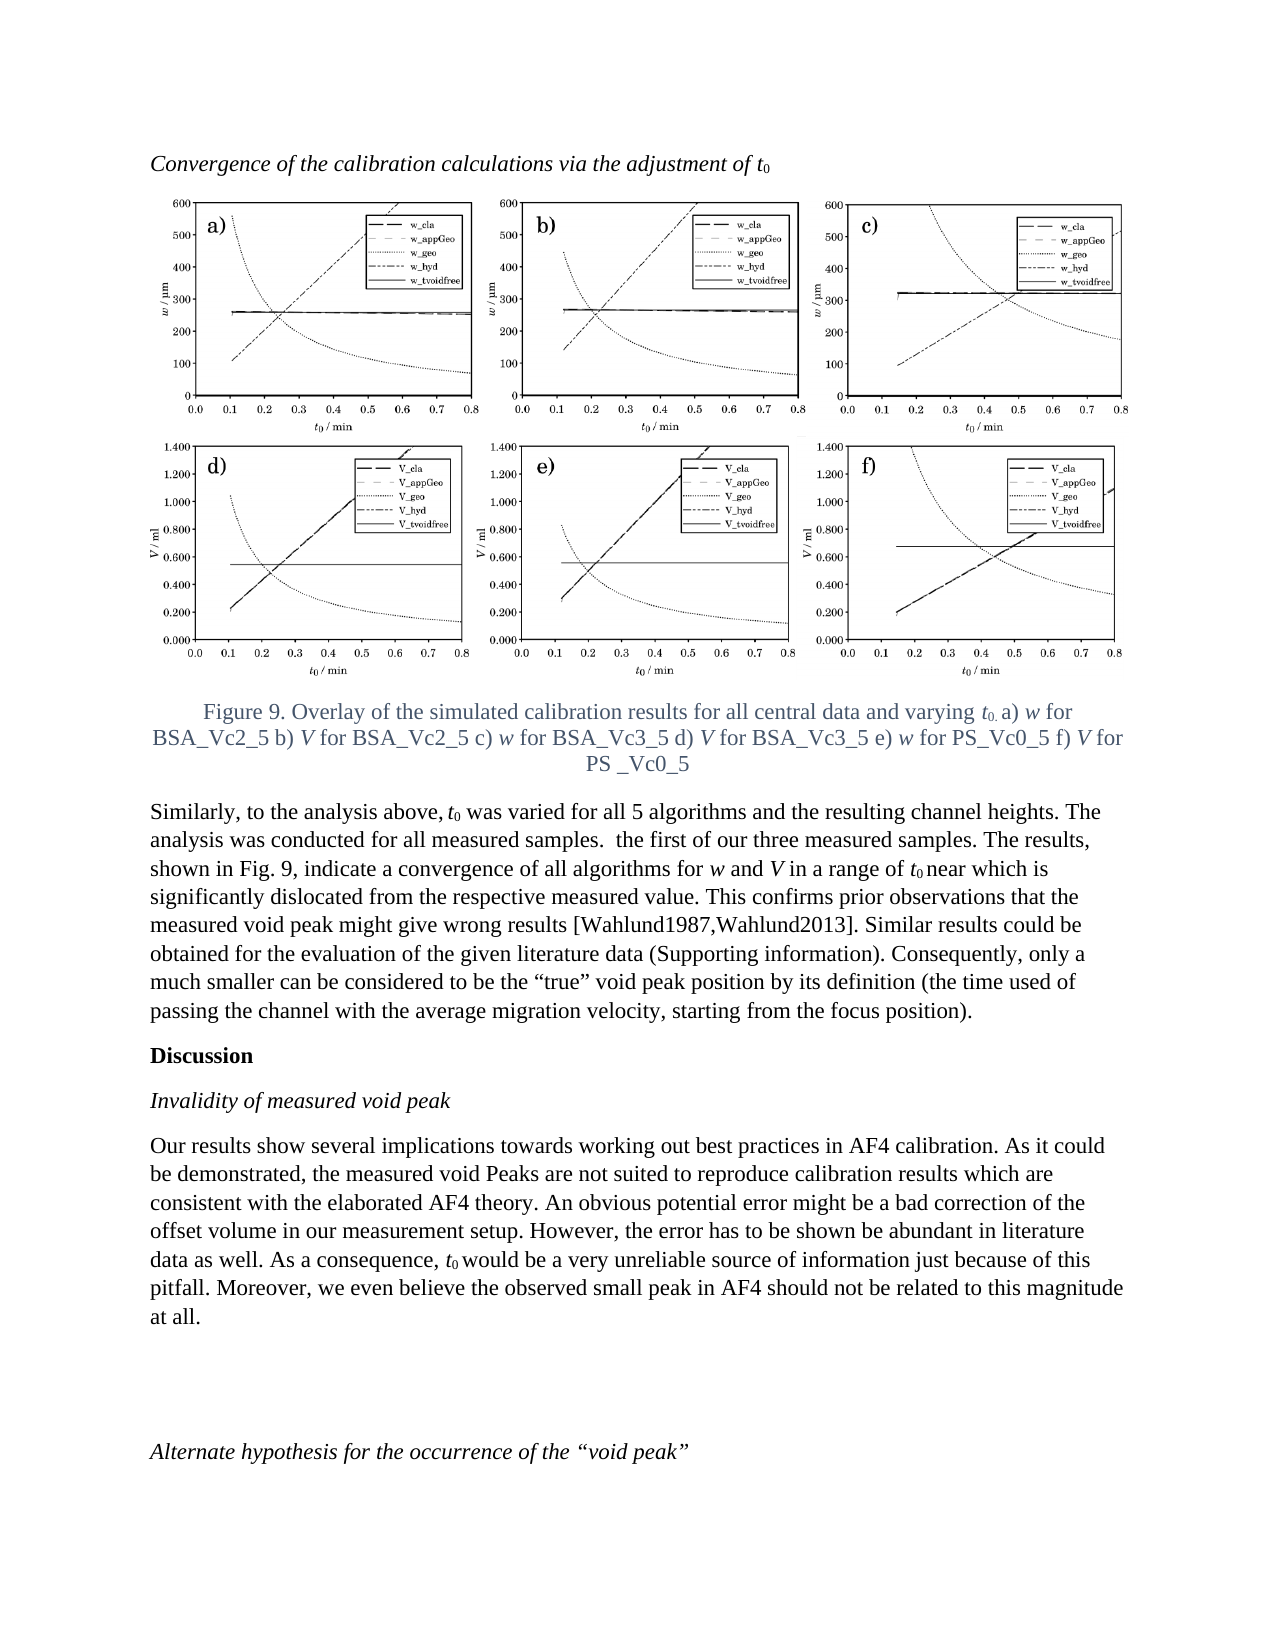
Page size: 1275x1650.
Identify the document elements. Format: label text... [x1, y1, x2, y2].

text Similarly, to the analysis above, t0 was varied for all 5 algorithms and the resulting channel heights. The analysis was conducted for all measured samples. the first of our three measured samples. The results, shown in Fig. 9, indicate a convergence of all algorithms for w and V in a range of t0 near which is significantly dislocated from the respective measured value. This confirms prior observations that the measured void peak might give wrong results [Wahlund1987,Wahlund2013]. Similar results could be obtained for the evaluation of the given literature data (Supporting information). Consequently, only a much smaller can be considered to be the “true” void peak position by its definition (the time used of passing the channel with the average migration velocity, starting from the focus position). [150, 798, 1125, 1023]
text Alternate hypothesis for the occurrence of the “void peak” [150, 1438, 1125, 1464]
text Invalidity of measured void peak [150, 1087, 1125, 1113]
text Our results show several implications towards working out best practices in AF4 calibration. As it could be demonstrated, the measured void Peaks are not suited to reproduce calibration results which are consistent with the elaborated AF4 theory. An obvious potential error might be a bad correction of the offset volume in our measurement setup. However, the error has to be shown be abundant in literature data as well. As a consequence, t0 would be a very unreliable source of information just because of this pitfall. Moreover, we even believe the observed small peak in AF4 should not be related to this magnitude at all. [150, 1132, 1125, 1329]
picture [150, 195, 1130, 682]
text Discussion [150, 1042, 1125, 1068]
text Convergence of the calibration calculations via the adjustment of t0 [150, 150, 1125, 176]
